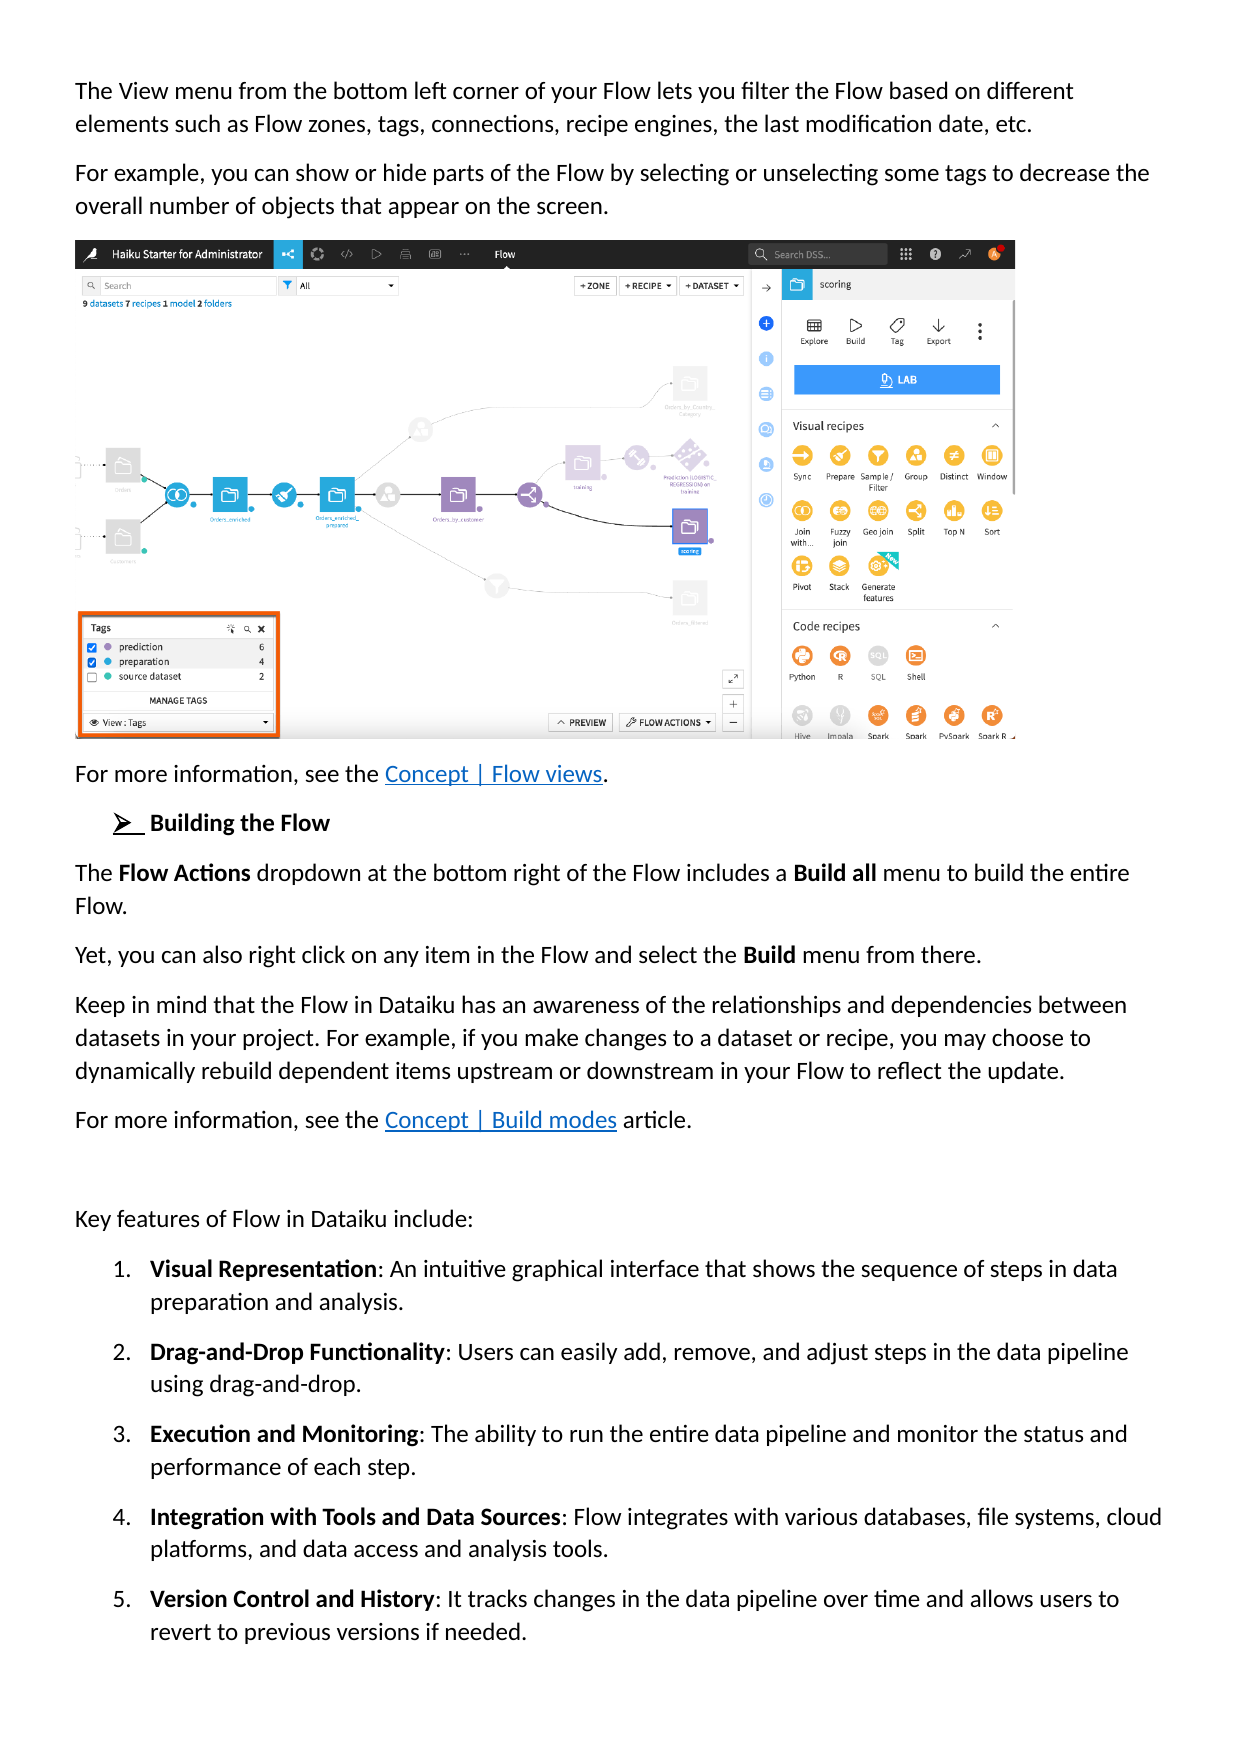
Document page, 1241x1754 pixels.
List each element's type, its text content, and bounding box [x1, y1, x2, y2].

list Visual Representation: An intuitive graphical interface that shows the sequence of steps in data preparation and analysis. [112, 1253, 1165, 1317]
text For example, you can show or hide parts of the Flow by selecting or unselecting some tags to decrease the overall number of objects that appear on the screen. [75, 157, 1165, 221]
picture [75, 240, 1016, 739]
text Key features of Flow in Dataiku include: [75, 1203, 1165, 1234]
text For more information, see the Concept | Flow views. [75, 758, 1165, 788]
text Keep in mind that the Flow in Dataiku has an awareness of the relationships and dependencies between datasets in your project. For example, if you make changes to a dataset or recipe, you may choose to dynamically rebuild dependent items upstream or downstream in your Flow to reflect the update. [75, 989, 1165, 1085]
list Integration with Tools and Data Sources: Flow integrates with various databases, file systems, cloud platforms, and data access and analysis tools. [112, 1501, 1165, 1564]
list Building the Flow [112, 807, 1165, 838]
text The Flow Actions dropdown at the bottom right of the Flow includes a Build all menu to build the entire Flow. [75, 857, 1165, 920]
text For more information, see the Concept | Build modes article. [75, 1104, 1165, 1135]
list Drag-and-Drop Functionality: Users can easily add, remove, and adjust steps in the data pipeline using drag-and-drop. [112, 1336, 1165, 1399]
list Version Control and History: It tracks changes in the data pipeline over time and allows users to revert to previous versions if needed. [112, 1583, 1165, 1647]
text The View menu from the bottom left corner of your Flow lets you filter the Flow based on different elements such as Flow zones, tags, connections, recipe engines, the last modification date, etc. [75, 75, 1165, 138]
list Execution and Monitoring: The ability to run the entire data pipeline and monitor the status and performance of each step. [112, 1418, 1165, 1482]
text Yet, you can also right click on any item in the Flow and select the Build menu from there. [75, 939, 1165, 970]
